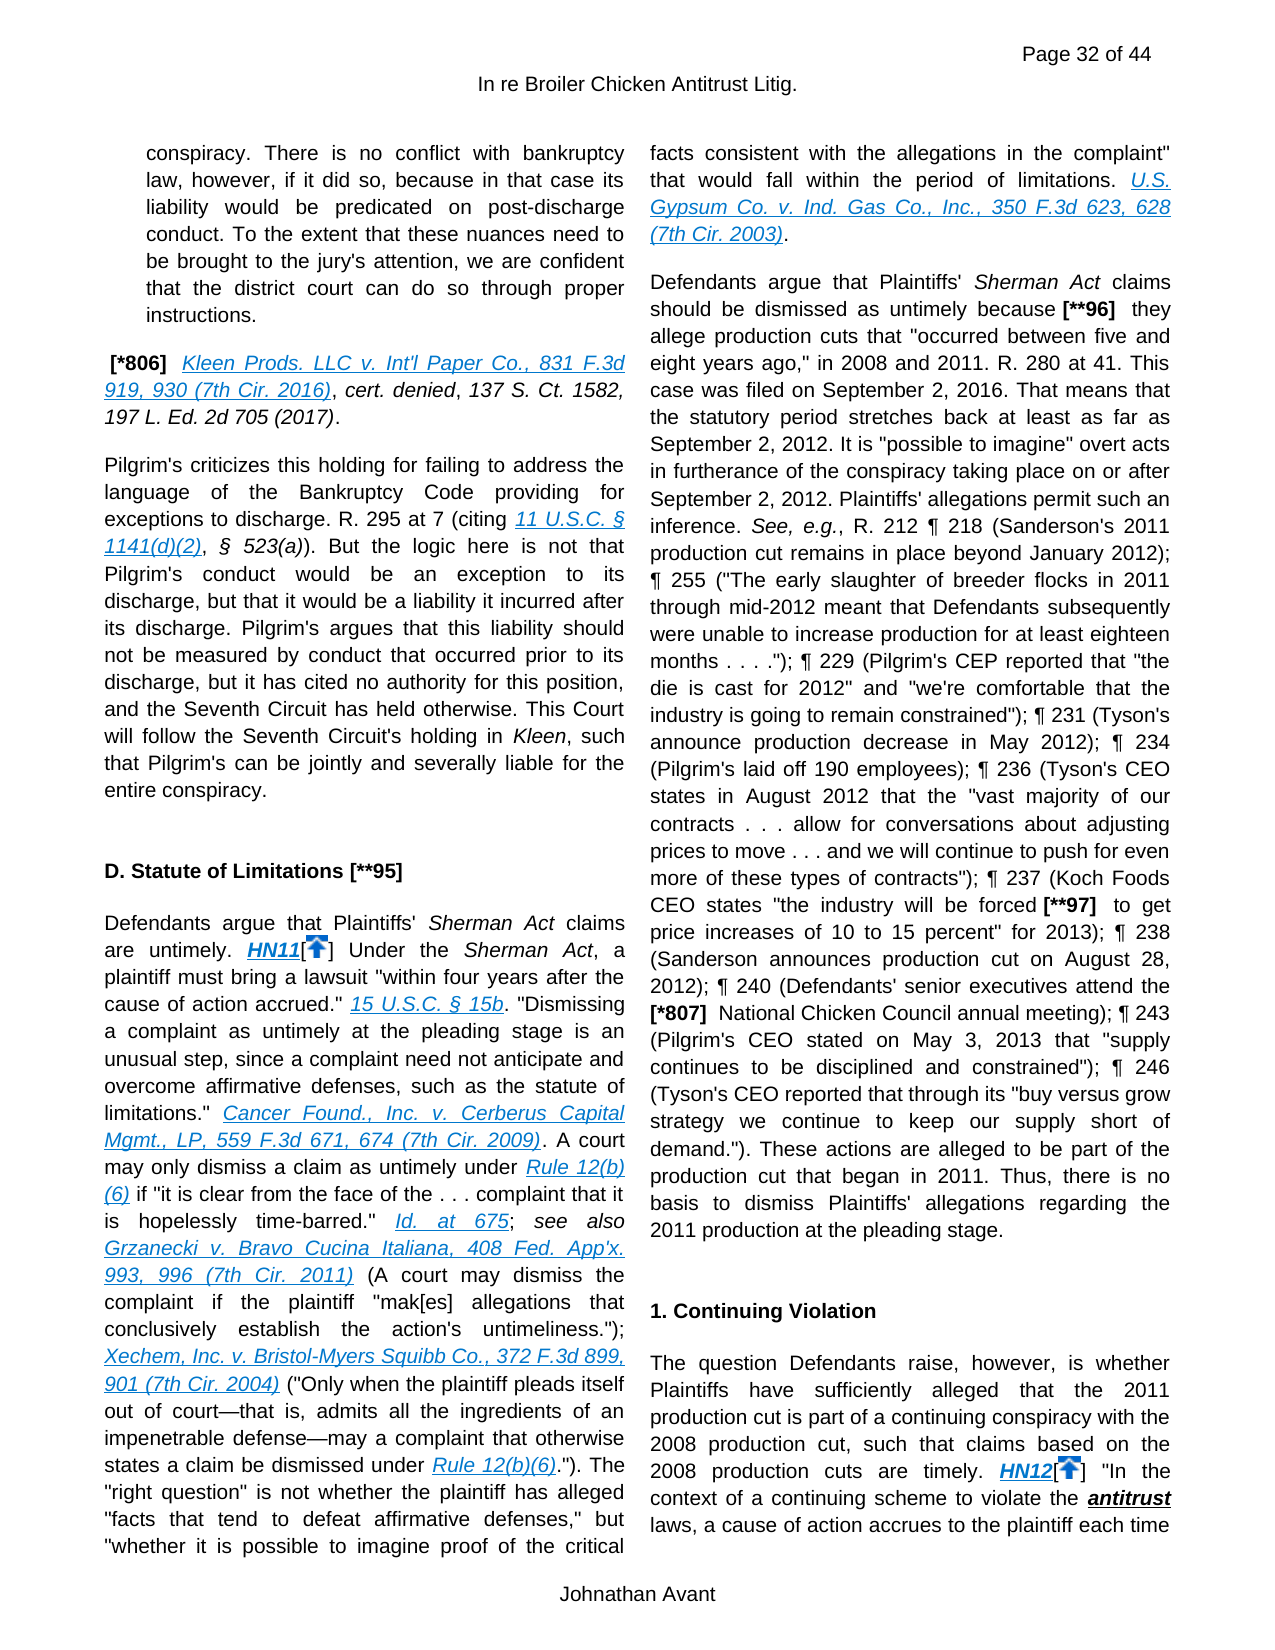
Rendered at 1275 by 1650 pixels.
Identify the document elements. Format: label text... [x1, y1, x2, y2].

picture [306, 935, 328, 958]
text Defendants argue that Plaintiffs' Sherman Act claims are untimely. HN11[] Under the Sherman Act, a plaintiff must bring a lawsuit "within four years after the cause of action accrued." 15 U.S.C. § 15b. "Dismissing a complaint as untimely at the pleading stage is an unusual step, since a complaint need not anticipate and overcome affirmative defenses, such as the statute of limitations." Cancer Found., Inc. v. Cerberus Capital Mgmt., LP, 559 F.3d 671, 674 (7th Cir. 2009). A court may only dismiss a claim as untimely under Rule 12(b)(6) if "it is clear from the face of the . . . complaint that it is hopelessly time-barred." Id. at 675; see also Grzanecki v. Bravo Cucina Italiana, 408 Fed. App'x. 993, 996 (7th Cir. 2011) (A court may dismiss the complaint if the plaintiff "mak[es] allegations that conclusively establish the action's untimeliness."); Xechem, Inc. v. Bristol-Myers Squibb Co., 372 F.3d 899, 901 (7th Cir. 2004) ("Only when the plaintiff pleads itself out of court—that is, admits all the ingredients of an impenetrable defense—may a complaint that otherwise states a claim be dismissed under Rule 12(b)(6)."). The "right question" is not whether the plaintiff has alleged "facts that tend to defeat affirmative defenses," but "whether it is possible to imagine proof of the critical facts consistent with the allegations in the complaint" that would fall within the period of limitations. U.S. Gypsum Co. v. Ind. Gas Co., Inc., 350 F.3d 623, 628 (7th Cir. 2003). [104, 908, 625, 1257]
text D. Statute of Limitations [**95] [104, 827, 625, 883]
text Pilgrim's criticizes this holding for failing to address the language of the Bankruptcy Code providing for exceptions to discharge. R. 295 at 7 (citing 11 U.S.C. § 1141(d)(2), § 523(a)). But the logic here is not that Pilgrim's conduct would be an exception to its discharge, but that it would be a liability it incurred after its discharge. Pilgrim's argues that this liability should not be measured by conduct that occurred prior to its discharge, but it has cited no authority for this position, and the Seventh Circuit has held otherwise. This Court will follow the Seventh Circuit's holding in Kleen, such that Pilgrim's can be jointly and severally liable for the entire conspiracy. [104, 450, 625, 802]
text 1. Continuing Violation [650, 1267, 1171, 1322]
text Defendants argue that Plaintiffs' Sherman Act claims are untimely. HN11[] Under the Sherman Act, a plaintiff must bring a lawsuit "within four years after the cause of action accrued." 15 U.S.C. § 15b. "Dismissing a complaint as untimely at the pleading stage is an unusual step, since a complaint need not anticipate and overcome affirmative defenses, such as the statute of limitations." Cancer Found., Inc. v. Cerberus Capital Mgmt., LP, 559 F.3d 671, 674 (7th Cir. 2009). A court may only dismiss a claim as untimely under Rule 12(b)(6) if "it is clear from the face of the . . . complaint that it is hopelessly time-barred." Id. at 675; see also Grzanecki v. Bravo Cucina Italiana, 408 Fed. App'x. 993, 996 (7th Cir. 2011) (A court may dismiss the complaint if the plaintiff "mak[es] allegations that conclusively establish the action's untimeliness."); Xechem, Inc. v. Bristol-Myers Squibb Co., 372 F.3d 899, 901 (7th Cir. 2004) ("Only when the plaintiff pleads itself out of court—that is, admits all the ingredients of an impenetrable defense—may a complaint that otherwise states a claim be dismissed under Rule 12(b)(6)."). The "right question" is not whether the plaintiff has alleged "facts that tend to defeat affirmative defenses," but "whether it is possible to imagine proof of the critical facts consistent with the allegations in the complaint" that would fall within the period of limitations. U.S. Gypsum Co. v. Ind. Gas Co., Inc., 350 F.3d 623, 628 (7th Cir. 2003). [104, 1366, 625, 1558]
text Defendants argue that Plaintiffs' Sherman Act claims should be dismissed as untimely because [**96] they allege production cuts that "occurred between five and eight years ago," in 2008 and 2011. R. 280 at 41. This case was filed on September 2, 2016. That means that the statutory period stretches back at least as far as September 2, 2012. It is "possible to imagine" overt acts in furtherance of the conspiracy taking place on or after September 2, 2012. Plaintiffs' allegations permit such an inference. See, e.g., R. 212 ¶ 218 (Sanderson's 2011 production cut remains in place beyond January 2012); ¶ 255 ("The early slaughter of breeder flocks in 2011 through mid-2012 meant that Defendants subsequently were unable to increase production for at least eighteen months . . . ."); ¶ 229 (Pilgrim's CEP reported that "the die is cast for 2012" and "we're comfortable that the industry is going to remain constrained"); ¶ 231 (Tyson's announce production decrease in May 2012); ¶ 234 (Pilgrim's laid off 190 employees); ¶ 236 (Tyson's CEO states in August 2012 that the "vast majority of our contracts . . . allow for conversations about adjusting prices to move . . . and we will continue to push for even more of these types of contracts"); ¶ 237 (Koch Foods CEO states "the industry will be forced [**97] to get price increases of 10 to 15 percent" for 2013); ¶ 238 (Sanderson announces production cut on August 28, 2012); ¶ 240 (Defendants' senior executives attend the [*807] National Chicken Council annual meeting); ¶ 243 (Pilgrim's CEO stated on May 3, 2013 that "supply continues to be disciplined and constrained"); ¶ 246 (Tyson's CEO reported that through its "buy versus grow strategy we continue to keep our supply short of demand."). These actions are alleged to be part of the production cut that began in 2011. Thus, there is no basis to dismiss Plaintiffs' allegations regarding the 2011 production at the pleading stage. [650, 267, 1171, 1242]
picture [1058, 1456, 1081, 1479]
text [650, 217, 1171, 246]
text [*806] Kleen Prods. LLC v. Int'l Paper Co., 831 F.3d 919, 930 (7th Cir. 2016), cert. denied, 137 S. Ct. 1582, 197 L. Ed. 2d 705 (2017). [104, 348, 625, 429]
